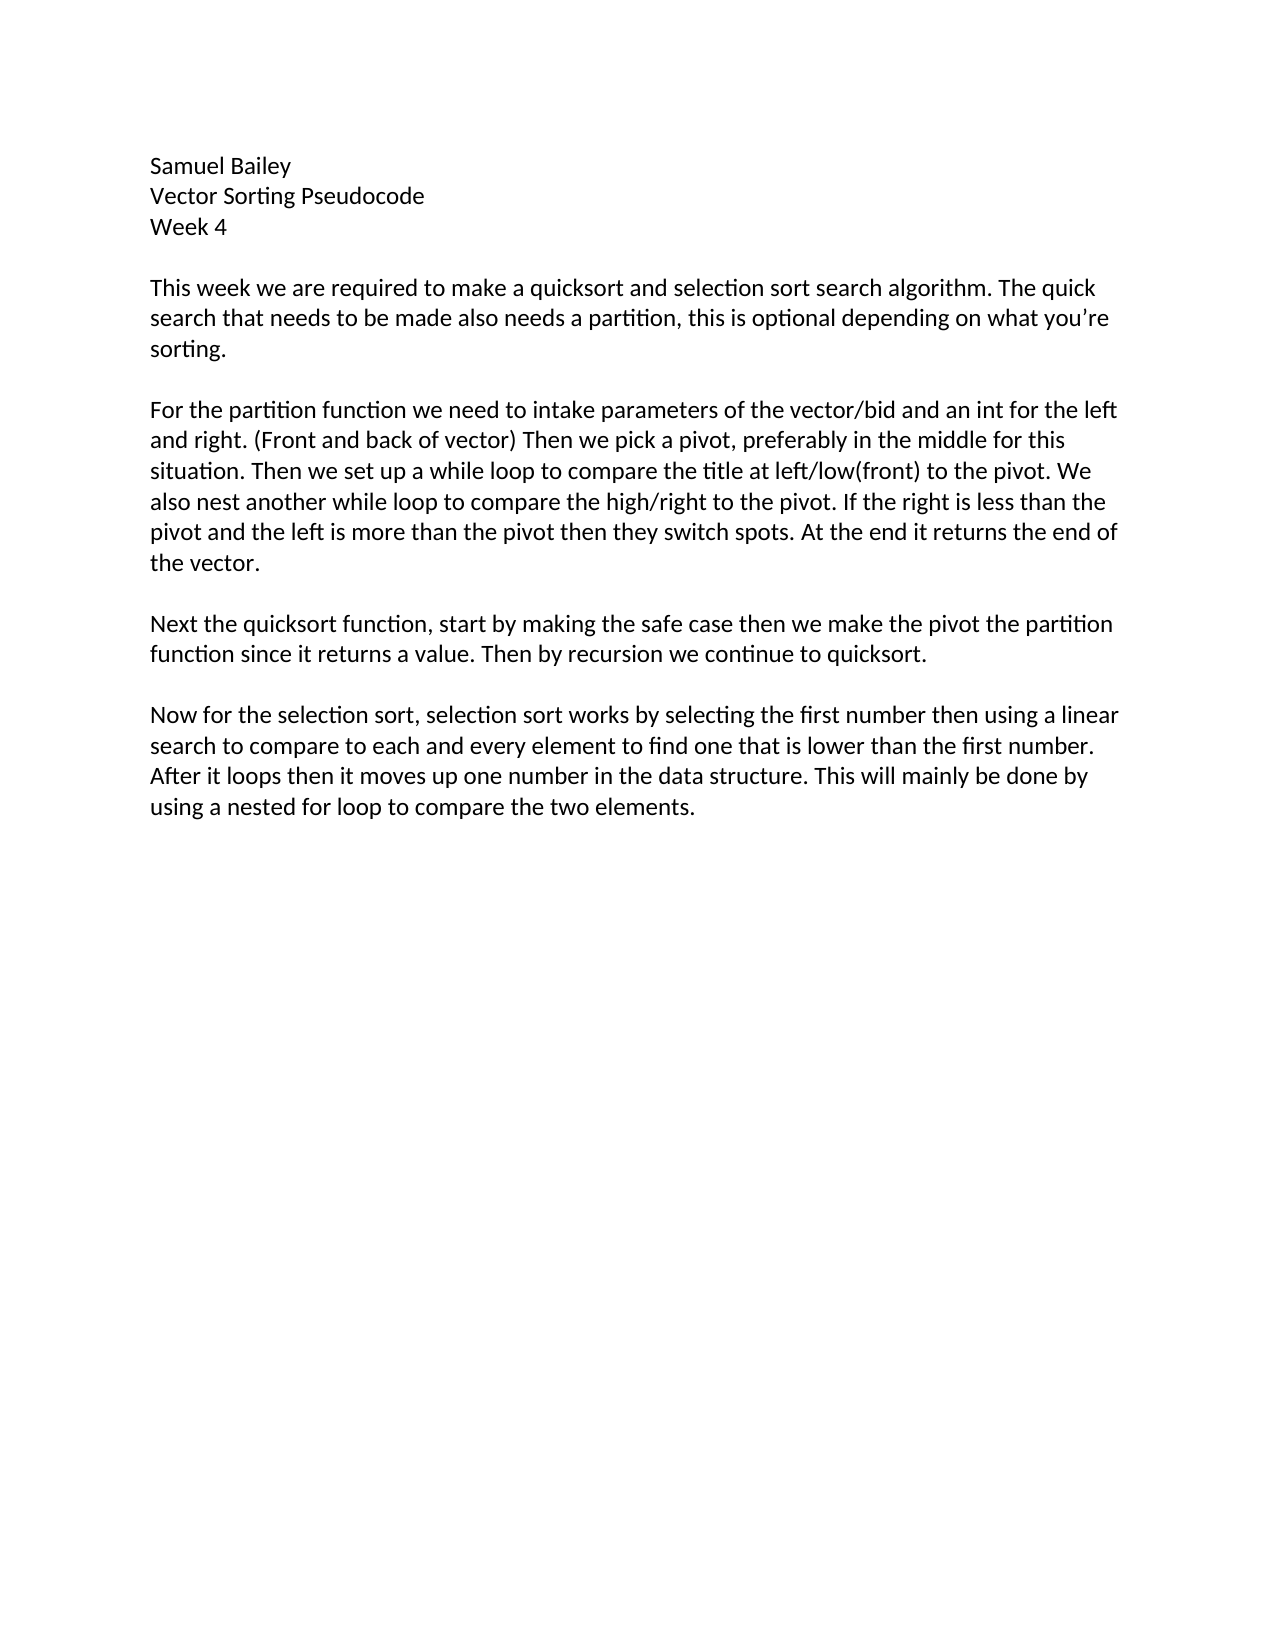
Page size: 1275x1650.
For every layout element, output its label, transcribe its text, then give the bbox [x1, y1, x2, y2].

text For the partition function we need to intake parameters of the vector/bid and an int for the left and right. (Front and back of vector) Then we pick a pivot, preferably in the middle for this situation. Then we set up a while loop to compare the title at left/low(front) to the pivot. We also nest another while loop to compare the high/right to the pivot. If the right is less than the pivot and the left is more than the pivot then they switch spots. At the end it returns the end of the vector. [150, 394, 1125, 577]
text Now for the selection sort, selection sort works by selecting the first number then using a linear search to compare to each and every element to find one that is lower than the first number. After it loops then it moves up one number in the data structure. This will mainly be done by using a nested for loop to compare the two elements. [150, 699, 1125, 821]
text Week 4 [150, 211, 1125, 242]
text Next the quicksort function, start by making the safe case then we make the pivot the partition function since it returns a value. Then by recursion we continue to quicksort. [150, 608, 1125, 669]
text This week we are required to make a quicksort and selection sort search algorithm. The quick search that needs to be made also needs a partition, this is optional depending on what you’re sorting. [150, 272, 1125, 364]
text Samuel Bailey [150, 150, 1125, 181]
text Vector Sorting Pseudocode [150, 181, 1125, 211]
